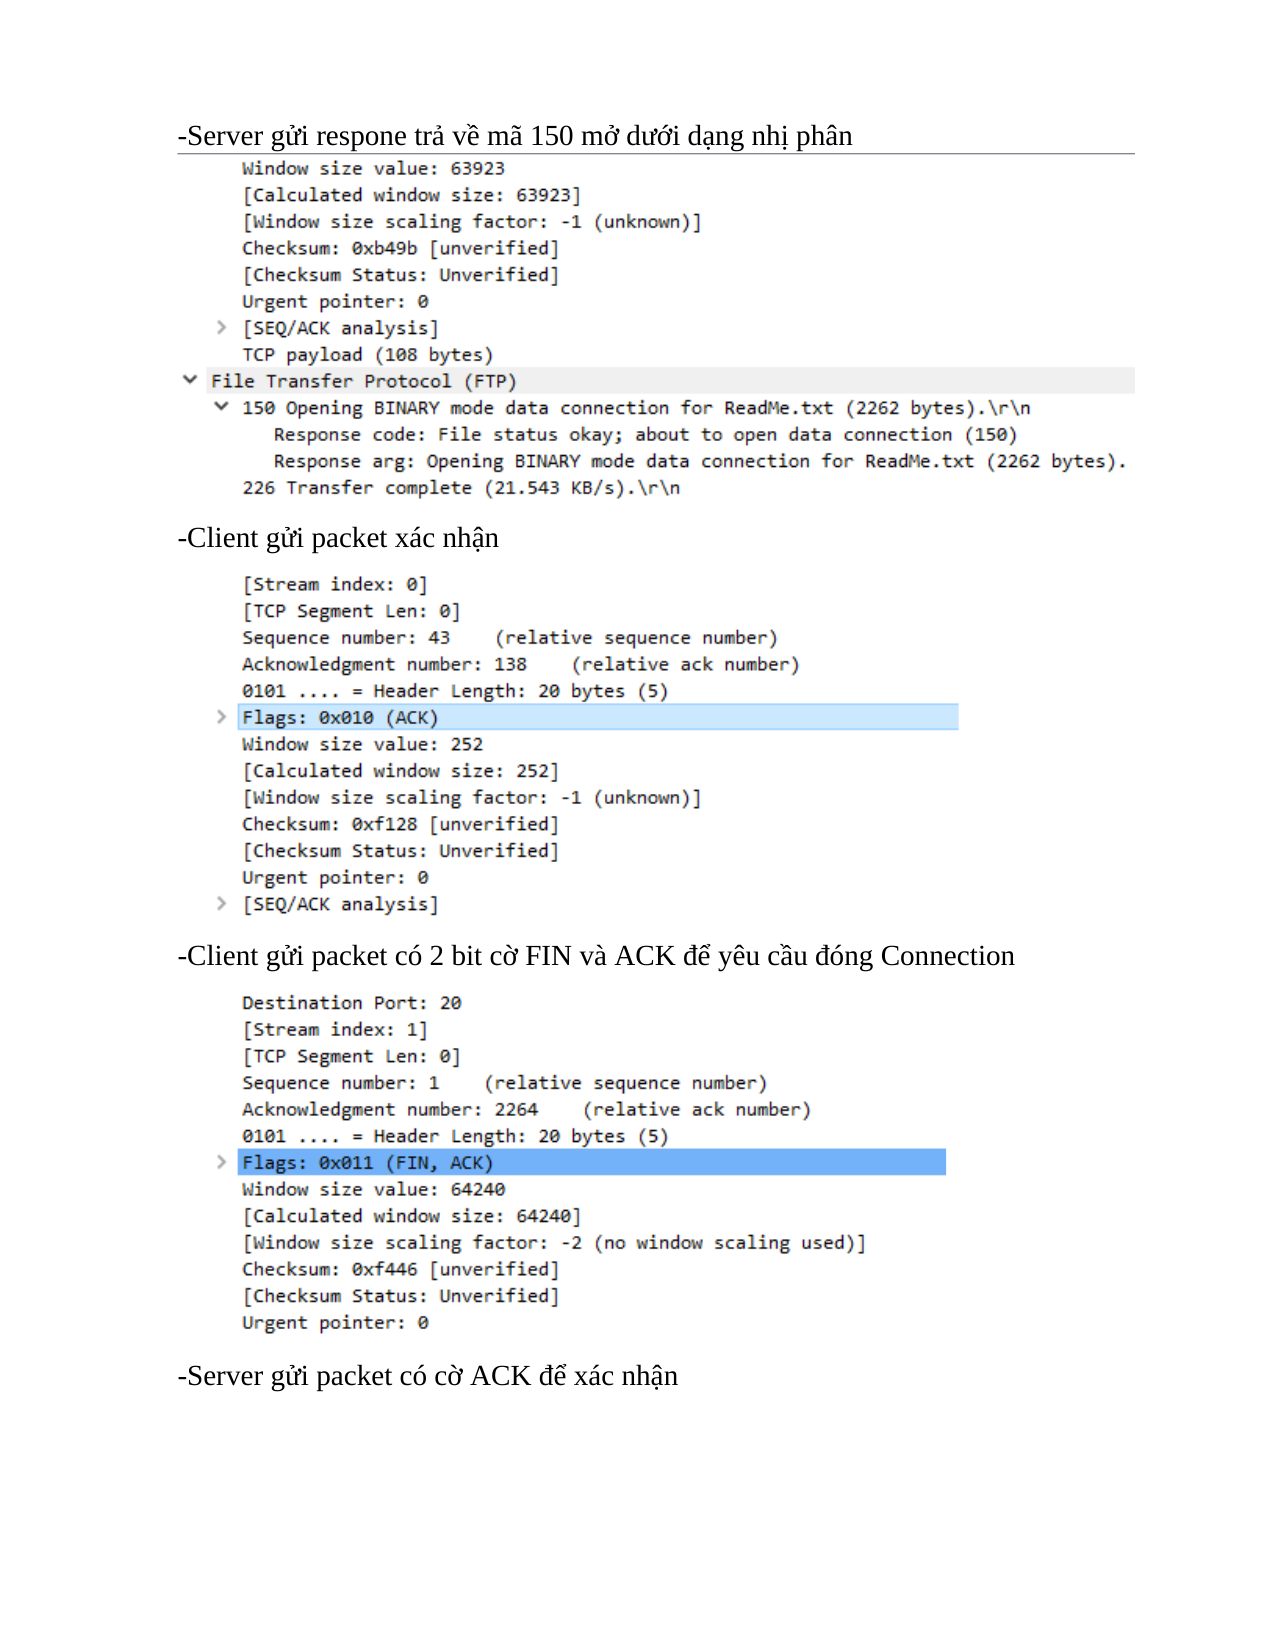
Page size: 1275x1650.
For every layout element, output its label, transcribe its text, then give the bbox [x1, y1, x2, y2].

text -Client gửi packet có 2 bit cờ FIN và ACK để yêu cầu đóng Connection [177, 938, 1157, 971]
picture [177, 572, 959, 920]
picture [177, 153, 1135, 502]
picture [177, 989, 947, 1340]
text -Client gửi packet xác nhận [177, 520, 1157, 554]
text -Server gửi packet có cờ ACK để xác nhận [177, 1358, 1157, 1392]
